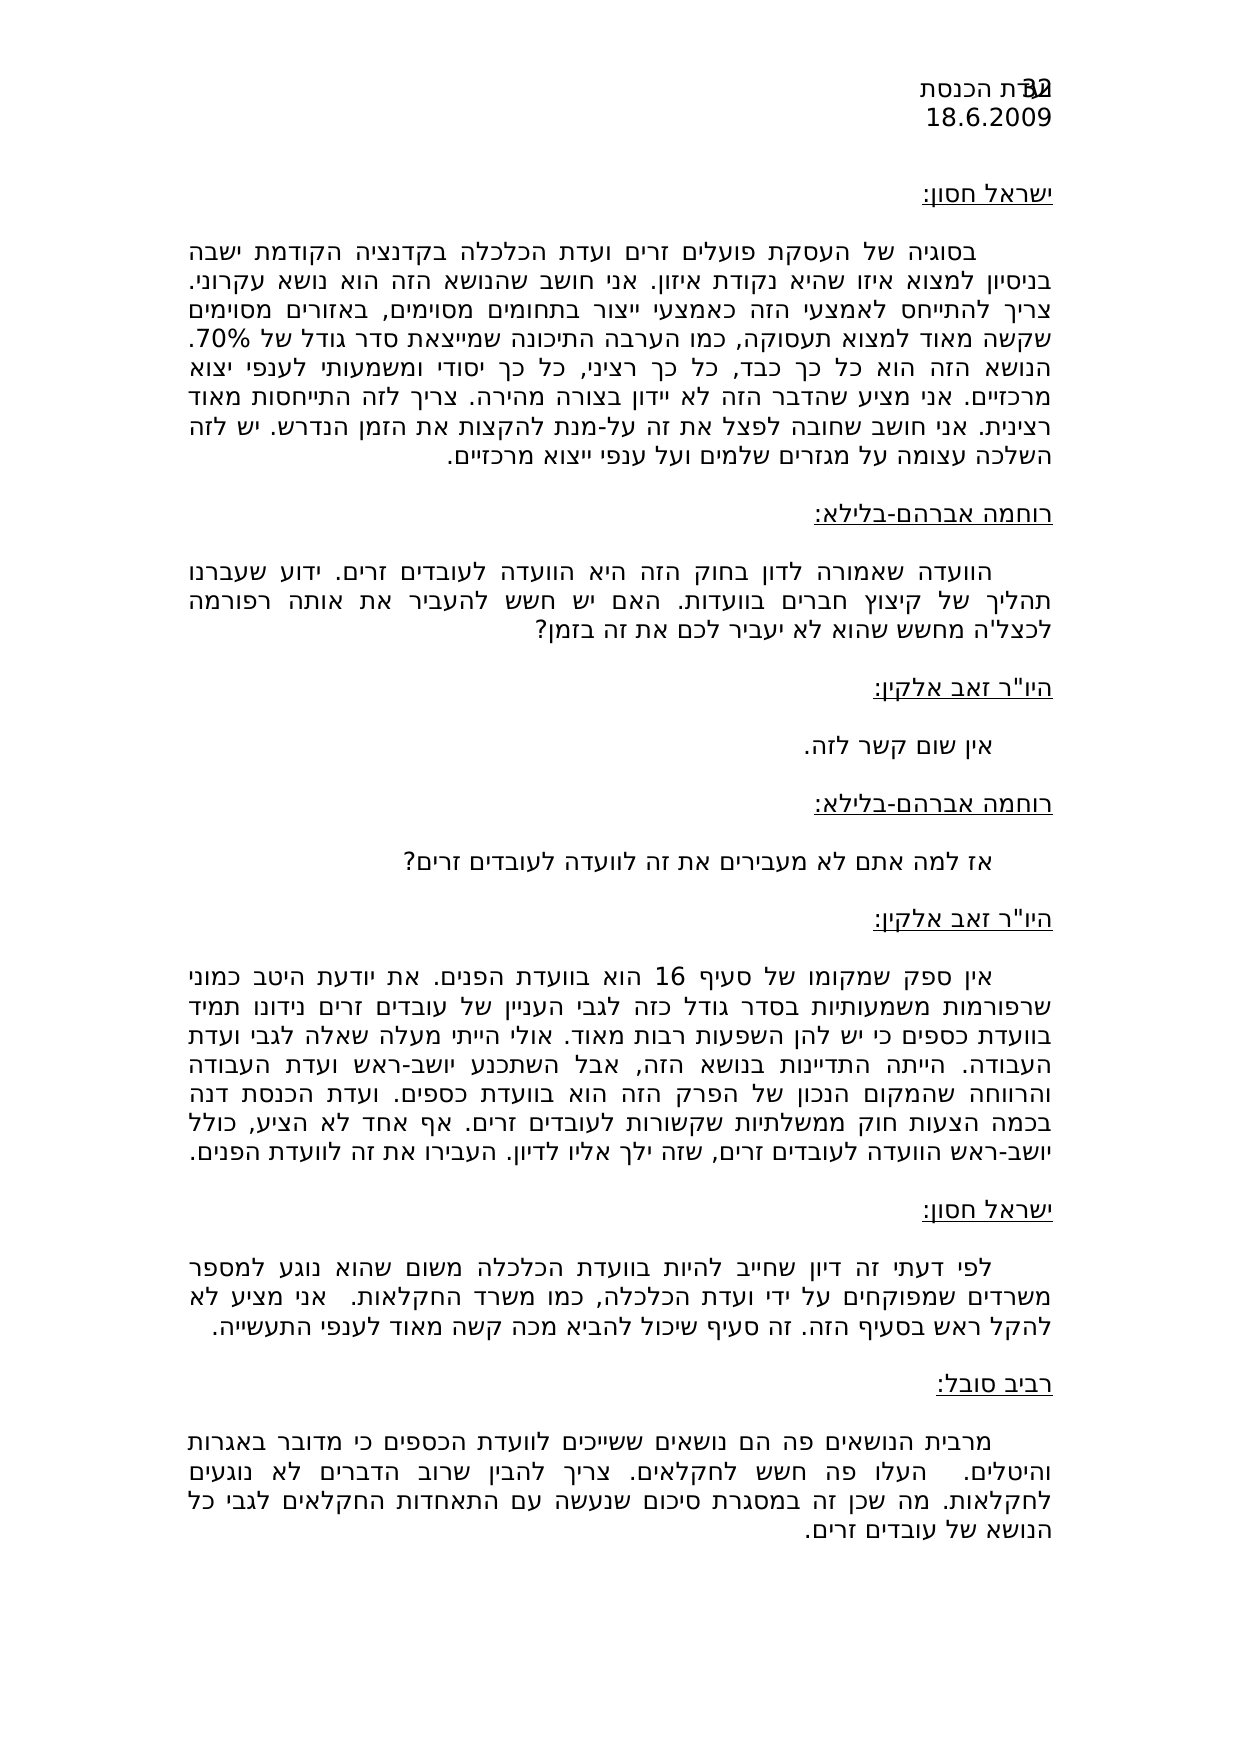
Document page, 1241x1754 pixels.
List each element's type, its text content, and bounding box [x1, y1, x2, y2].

text מרבית הנושאים פה הם נושאים ששייכים לוועדת הכספים כי מדובר באגרות והיטלים. העלו פה חשש לחקלאים. צריך להבין שרוב הדברים לא נוגעים לחקלאות. מה שכן זה במסגרת סיכום שנעשה עם התאחדות החקלאים לגבי כל הנושא של עובדים זרים. [187, 1427, 1053, 1544]
text אז למה אתם לא מעבירים את זה לוועדה לעובדים זרים? [187, 847, 1053, 876]
text ישראל חסון: [187, 1195, 1053, 1224]
text אין ספק שמקומו של סעיף 16 הוא בוועדת הפנים. את יודעת היטב כמוני שרפורמות משמעותיות בסדר גודל כזה לגבי העניין של עובדים זרים נידונו תמיד בוועדת כספים כי יש להן השפעות רבות מאוד. אולי הייתי מעלה שאלה לגבי ועדת העבודה. הייתה התדיינות בנושא הזה, אבל השתכנע יושב-ראש ועדת העבודה והרווחה שהמקום הנכון של הפרק הזה הוא בוועדת כספים. ועדת הכנסת דנה בכמה הצעות חוק ממשלתיות שקשורות לעובדים זרים. אף אחד לא הציע, כולל יושב-ראש הוועדה לעובדים זרים, שזה ילך אליו לדיון. העבירו את זה לוועדת הפנים. [187, 962, 1053, 1167]
text לפי דעתי זה דיון שחייב להיות בוועדת הכלכלה משום שהוא נוגע למספר משרדים שמפוקחים על ידי ועדת הכלכלה, כמו משרד החקלאות. אני מציע לא להקל ראש בסעיף הזה. זה סעיף שיכול להביא מכה קשה מאוד לענפי התעשייה. [187, 1253, 1053, 1341]
text היו"ר זאב אלקין: [187, 673, 1053, 702]
text הוועדה שאמורה לדון בחוק הזה היא הוועדה לעובדים זרים. ידוע שעברנו תהליך של קיצוץ חברים בוועדות. האם יש חשש להעביר את אותה רפורמה לכצל'ה מחשש שהוא לא יעביר לכם את זה בזמן? [187, 557, 1053, 644]
text רוחמה אברהם-בלילא: [187, 499, 1053, 528]
text ישראל חסון: [187, 179, 1053, 208]
text בסוגיה של העסקת פועלים זרים ועדת הכלכלה בקדנציה הקודמת ישבה בניסיון למצוא איזו שהיא נקודת איזון. אני חושב שהנושא הזה הוא נושא עקרוני. צריך להתייחס לאמצעי הזה כאמצעי ייצור בתחומים מסוימים, באזורים מסוימים שקשה מאוד למצוא תעסוקה, כמו הערבה התיכונה שמייצאת סדר גודל של 70%. הנושא הזה הוא כל כך כבד, כל כך רציני, כל כך יסודי ומשמעותי לענפי יצוא מרכזיים. אני מציע שהדבר הזה לא יידון בצורה מהירה. צריך לזה התייחסות מאוד רצינית. אני חושב שחובה לפצל את זה על-מנת להקצות את הזמן הנדרש. יש לזה השלכה עצומה על מגזרים שלמים ועל ענפי ייצוא מרכזיים. [187, 237, 1053, 470]
text היו"ר זאב אלקין: [187, 904, 1053, 934]
text רביב סובל: [187, 1369, 1053, 1399]
text רוחמה אברהם-בלילא: [187, 789, 1053, 818]
text אין שום קשר לזה. [187, 731, 1053, 760]
